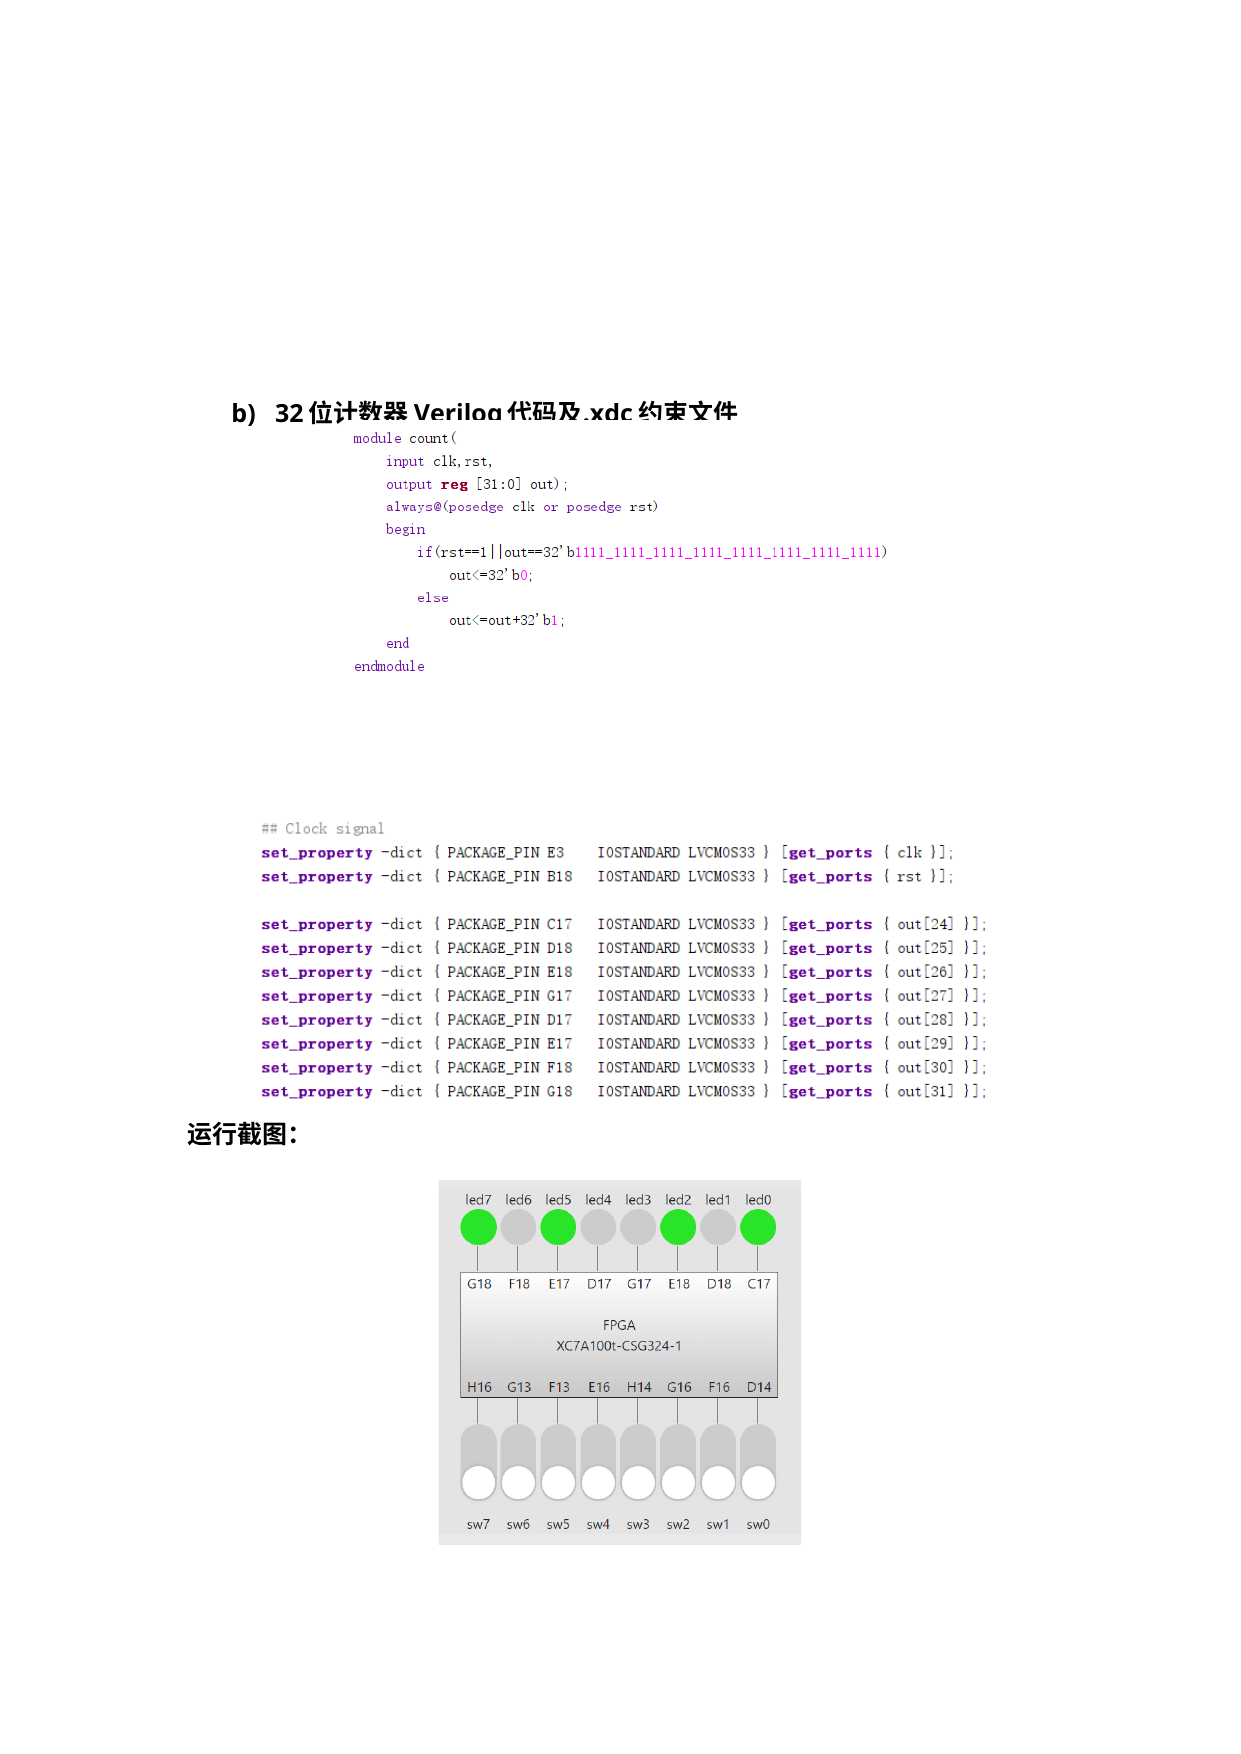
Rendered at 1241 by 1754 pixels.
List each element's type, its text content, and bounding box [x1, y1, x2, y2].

picture [256, 880, 994, 1176]
list 32位计数器Verilog代码及.xdc约束文件 [231, 441, 1053, 506]
text 运行截图： [187, 1162, 1053, 1227]
picture [344, 481, 898, 746]
picture [438, 1242, 802, 1607]
